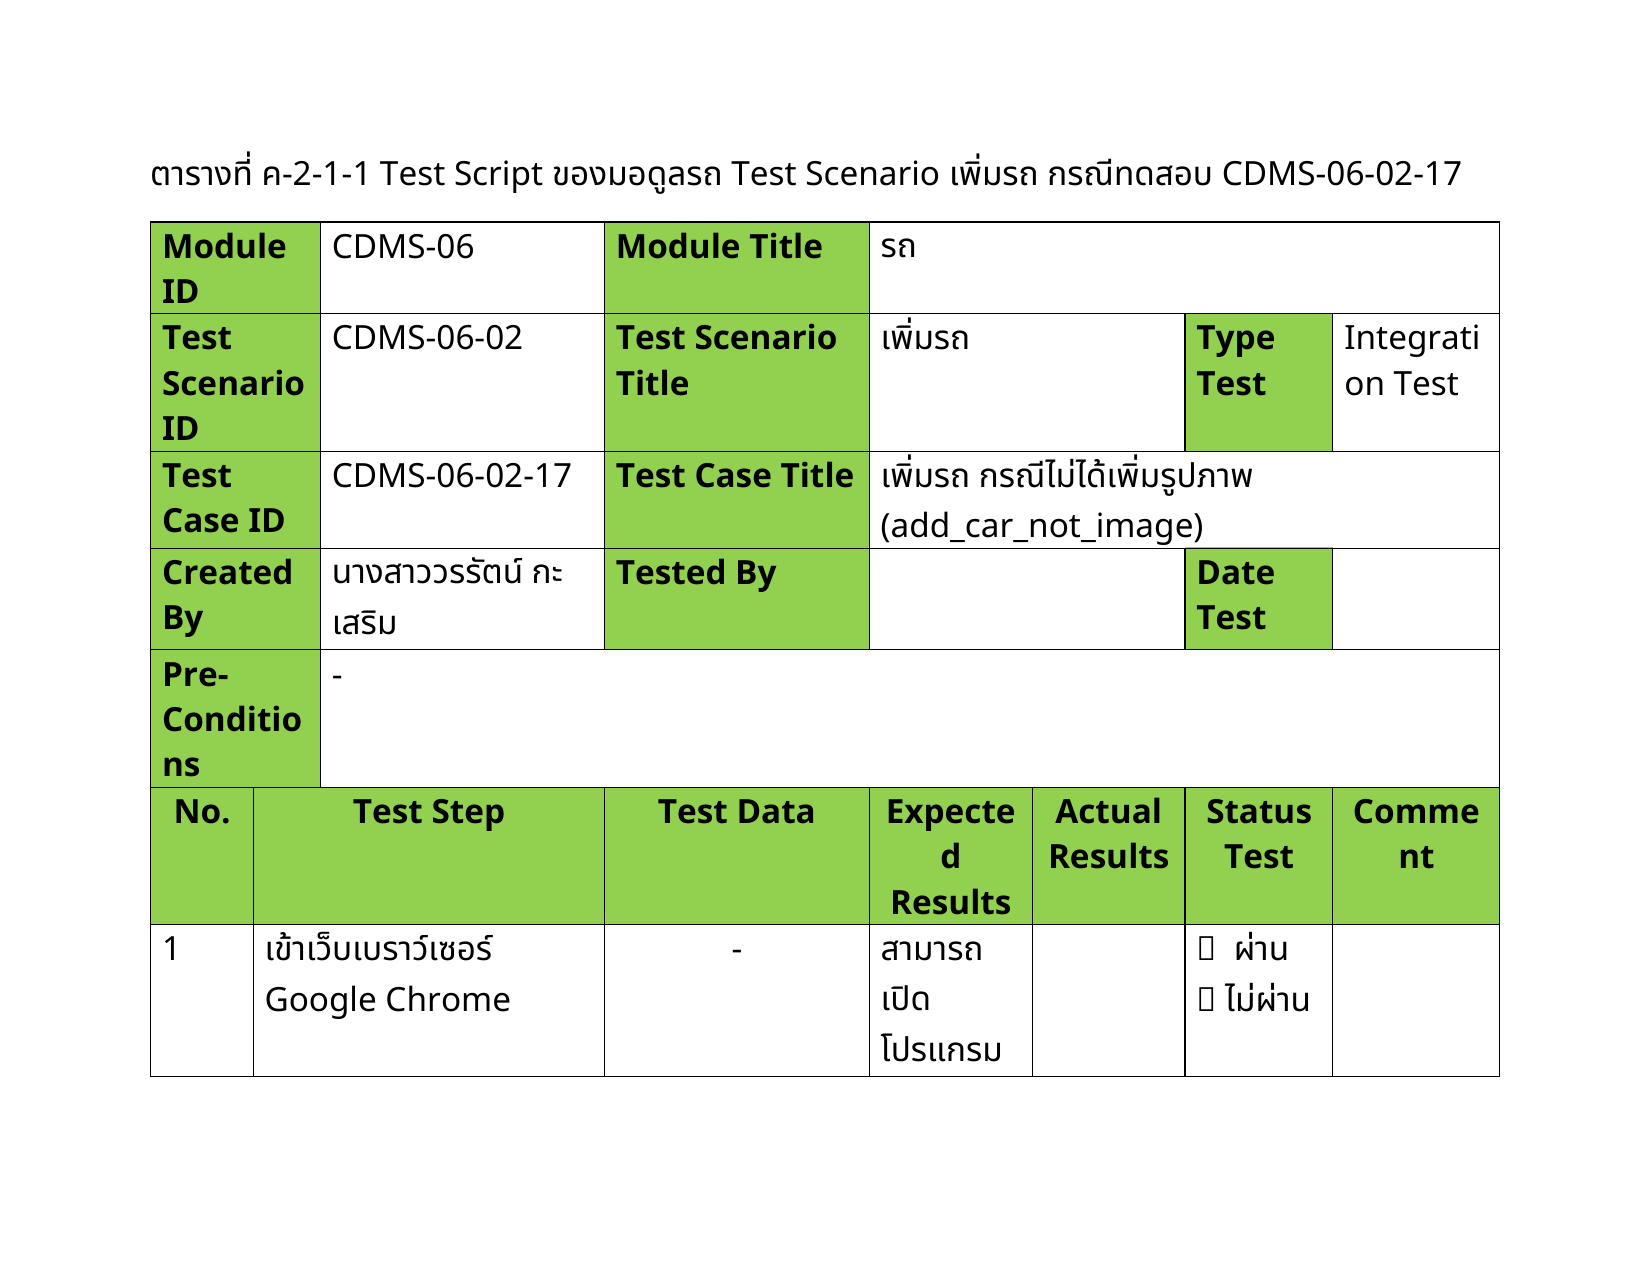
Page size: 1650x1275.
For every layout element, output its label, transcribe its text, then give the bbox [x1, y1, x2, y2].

table_cell CDMS-06-02-17 [321, 452, 604, 547]
table_cell Test Scenario ID [151, 314, 320, 451]
table_cell 1 [151, 925, 253, 1076]
table_cell [1333, 925, 1499, 1076]
table_cell CDMS-06-02 [321, 314, 604, 451]
table_cell Test Scenario Title [605, 314, 869, 451]
table_header Module ID [151, 223, 320, 313]
table_cell นางสาววรรัตน์ กะเสริม [321, 549, 604, 649]
table_cell No. [151, 788, 253, 924]
table_cell Test Case Title [605, 452, 869, 547]
table_cell Tested By [605, 549, 869, 649]
table_cell [1333, 549, 1499, 649]
table_cell Test Case ID [151, 452, 320, 547]
table_cell Status Test [1186, 788, 1332, 924]
table_cell เพิ่มรถ [870, 314, 1184, 451]
table_cell Test Step [254, 788, 604, 924]
table_cell Date Test [1186, 549, 1332, 649]
table_header Module Title [605, 223, 869, 313]
text ตารางที่ ค-2-1- Test Script ของมอดูลรถ Test Scenario เพิ่มรถ กรณีทดสอบ CDMS-06-02-17 [150, 150, 1500, 201]
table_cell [254, 925, 604, 1076]
table_cell  ผ่าน  ไม่ผ่าน [1186, 925, 1332, 1076]
table_header CDMS-06 [321, 223, 604, 313]
table_cell - [605, 925, 869, 1076]
table_cell Comment [1333, 788, 1499, 924]
table_cell [1033, 925, 1184, 1076]
table_cell Integration Test [1333, 314, 1499, 451]
table_cell Type Test [1186, 314, 1332, 451]
table_cell - [321, 650, 1499, 787]
table_cell Pre-Conditions [151, 650, 320, 787]
table_cell Actual Results [1033, 788, 1184, 924]
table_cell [870, 925, 1032, 1076]
table_cell Created By [151, 549, 320, 649]
table_cell [870, 549, 1184, 649]
table_cell Test Data [605, 788, 869, 924]
table_cell Expected Results [870, 788, 1032, 924]
table_header รถ [870, 223, 1499, 313]
table_cell เพิ่มรถ กรณีไม่ได้เพิ่มรูปภาพ (add_car_not_image) [870, 452, 1499, 547]
